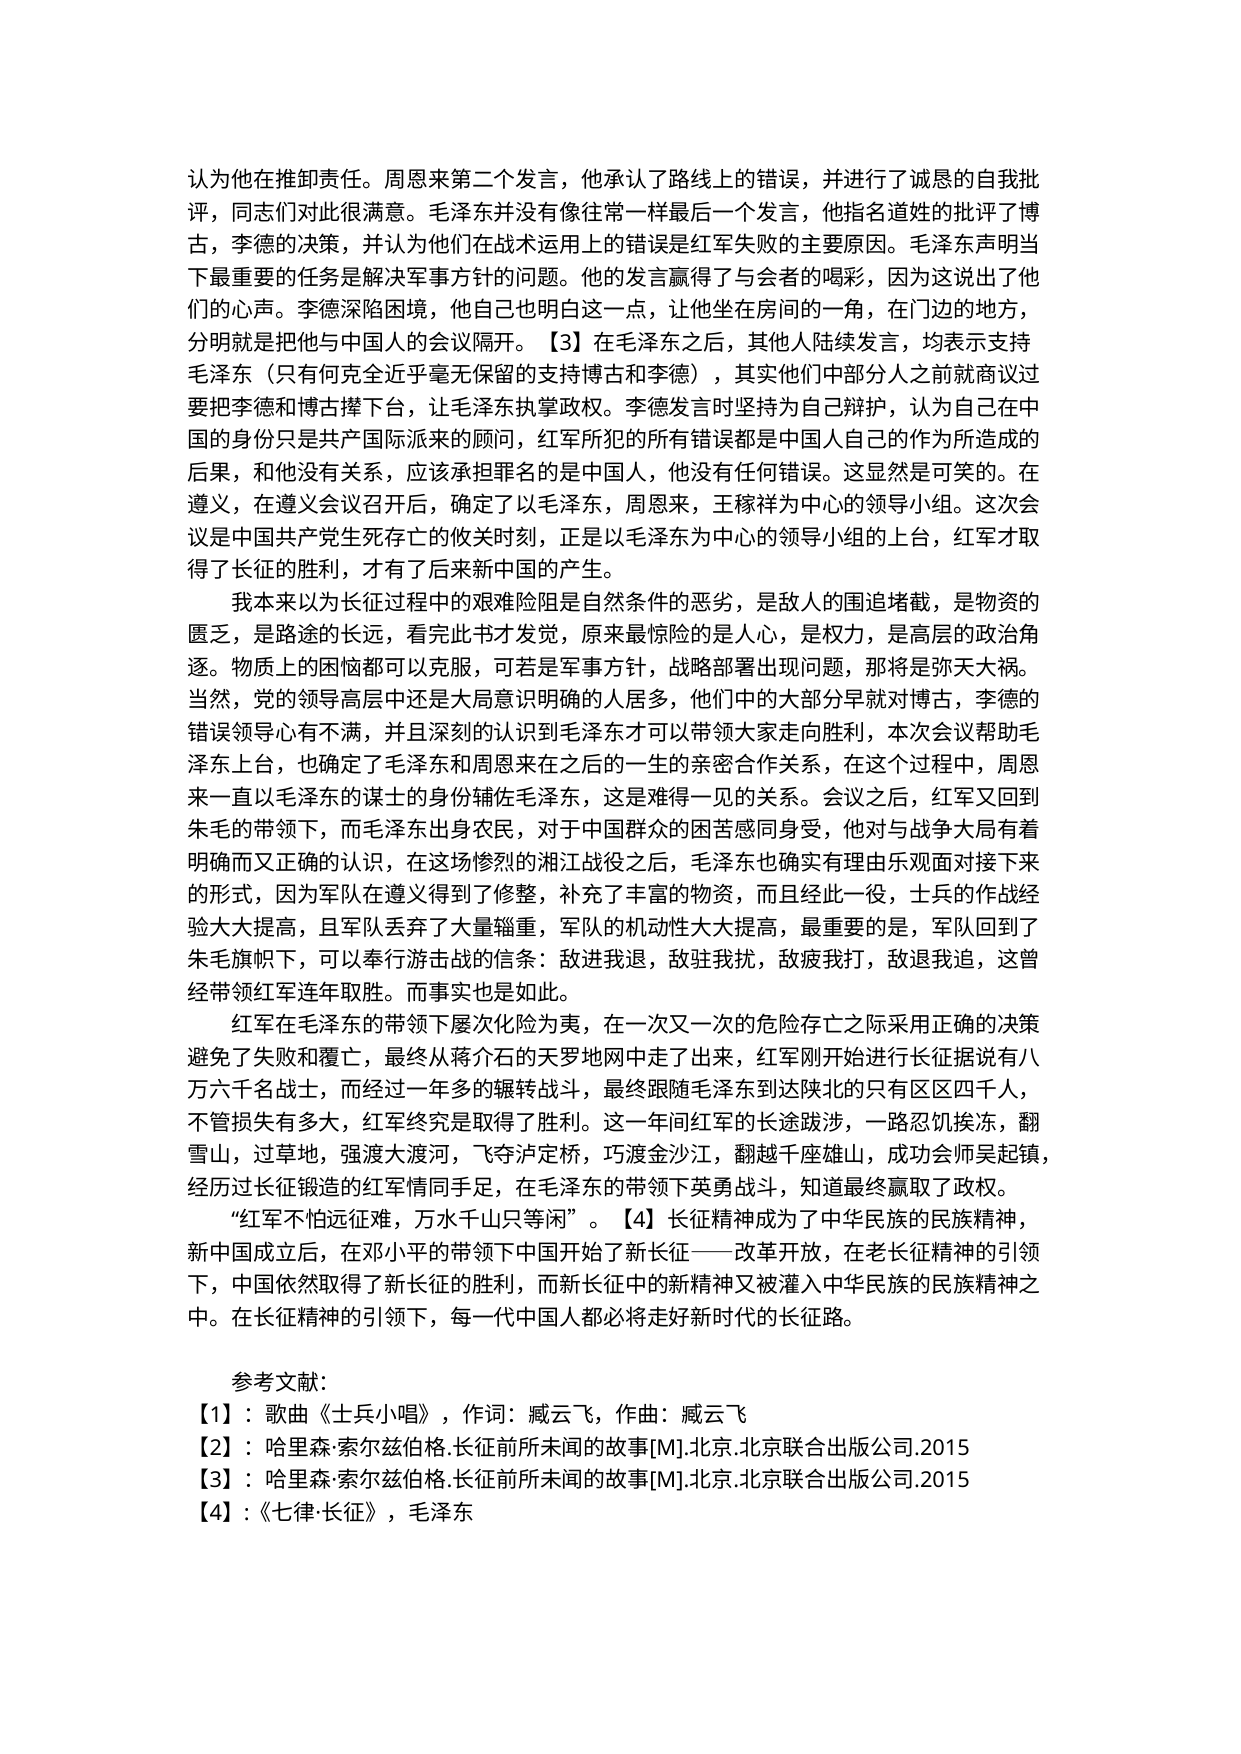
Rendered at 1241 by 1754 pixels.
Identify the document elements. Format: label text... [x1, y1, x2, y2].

text 【2】：哈里森·索尔兹伯格.长征前所未闻的故事[M].北京.北京联合出版公司.2015 [187, 1429, 1053, 1462]
text 【4】:《七律·长征》，毛泽东 [187, 1494, 1053, 1527]
text 我本来以为长征过程中的艰难险阻是自然条件的恶劣，是敌人的围追堵截，是物资的匮乏，是路途的长远，看完此书才发觉，原来最惊险的是人心，是权力，是高层的政治角逐。物质上的困恼都可以克服，可若是军事方针，战略部署出现问题，那将是弥天大祸。当然，党的领导高层中还是大局意识明确的人居多，他们中的大部分早就对博古，李德的错误领导心有不满，并且深刻的认识到毛泽东才可以带领大家走向胜利，本次会议帮助毛泽东上台，也确定了毛泽东和周恩来在之后的一生的亲密合作关系，在这个过程中，周恩来一直以毛泽东的谋士的身份辅佐毛泽东，这是难得一见的关系。会议之后，红军又回到朱毛的带领下，而毛泽东出身农民，对于中国群众的困苦感同身受，他对与战争大局有着明确而又正确的认识，在这场惨烈的湘江战役之后，毛泽东也确实有理由乐观面对接下来的形式，因为军队在遵义得到了修整，补充了丰富的物资，而且经此一役，士兵的作战经验大大提高，且军队丢弃了大量辎重，军队的机动性大大提高，最重要的是，军队回到了朱毛旗帜下，可以奉行游击战的信条：敌进我退，敌驻我扰，敌疲我打，敌退我追，这曾经带领红军连年取胜。而事实也是如此。 [187, 584, 1053, 1007]
text 参考文献： [187, 1364, 1053, 1397]
text 【1】：歌曲《士兵小唱》，作词：臧云飞，作曲：臧云飞 [187, 1397, 1053, 1429]
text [187, 162, 1053, 584]
text 红军在毛泽东的带领下屡次化险为夷，在一次又一次的危险存亡之际采用正确的决策避免了失败和覆亡，最终从蒋介石的天罗地网中走了出来，红军刚开始进行长征据说有八万六千名战士，而经过一年多的辗转战斗，最终跟随毛泽东到达陕北的只有区区四千人，不管损失有多大，红军终究是取得了胜利。这一年间红军的长途跋涉，一路忍饥挨冻，翻雪山，过草地，强渡大渡河，飞夺泸定桥，巧渡金沙江，翻越千座雄山，成功会师吴起镇，经历过长征锻造的红军情同手足，在毛泽东的带领下英勇战斗，知道最终赢取了政权。 [187, 1007, 1053, 1202]
text 【3】：哈里森·索尔兹伯格.长征前所未闻的故事[M].北京.北京联合出版公司.2015 [187, 1462, 1053, 1494]
text “红军不怕远征难，万水千山只等闲”。【4】长征精神成为了中华民族的民族精神，新中国成立后，在邓小平的带领下中国开始了新长征——改革开放，在老长征精神的引领下，中国依然取得了新长征的胜利，而新长征中的新精神又被灌入中华民族的民族精神之中。在长征精神的引领下，每一代中国人都必将走好新时代的长征路。 [187, 1202, 1053, 1332]
